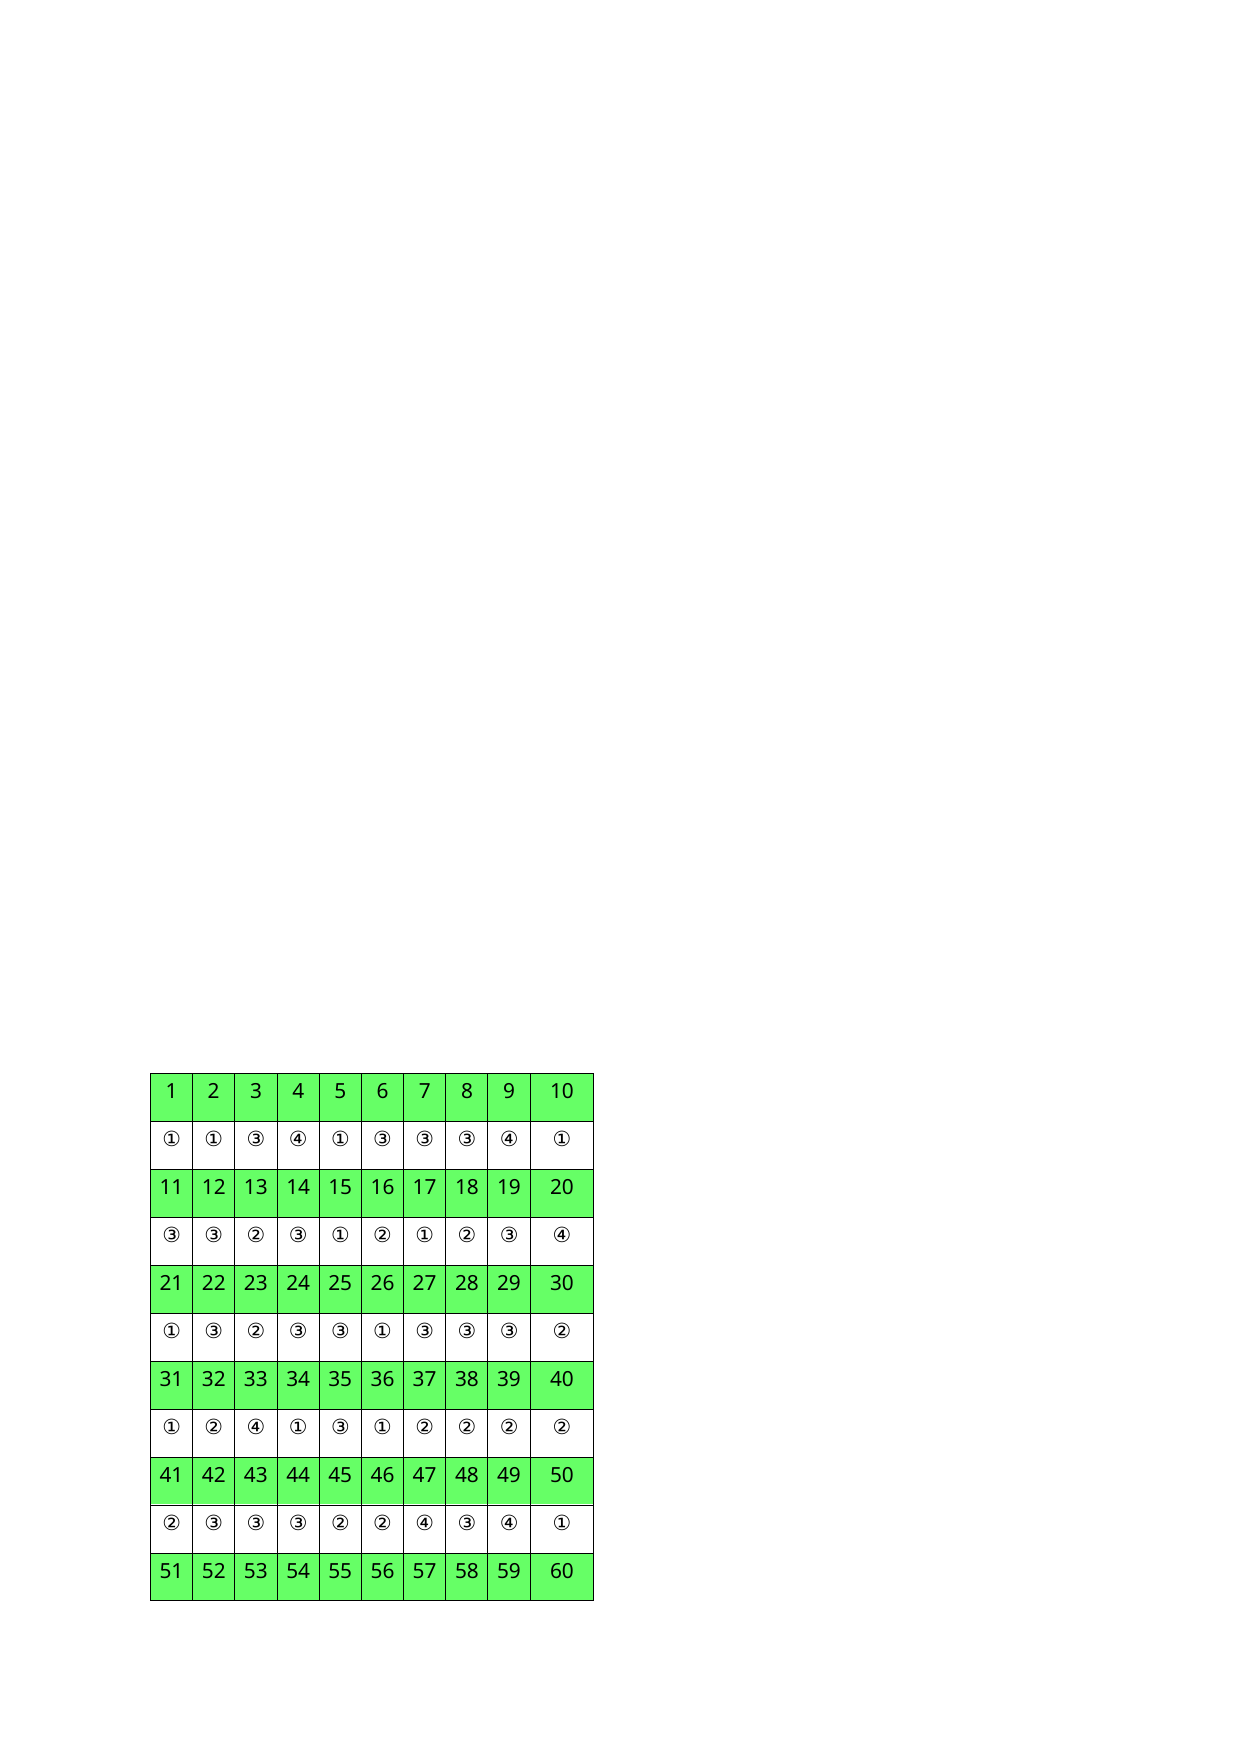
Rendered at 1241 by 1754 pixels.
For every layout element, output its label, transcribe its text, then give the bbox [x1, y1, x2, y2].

table_cell ① [531, 1122, 593, 1169]
table_cell 28 [446, 1266, 487, 1313]
table_cell 52 [193, 1554, 234, 1600]
table_cell ③ [235, 1506, 277, 1552]
table_cell ① [320, 1122, 361, 1169]
table_cell ② [193, 1410, 234, 1457]
table_cell 11 [151, 1170, 192, 1217]
table_header 10 [531, 1074, 593, 1121]
table_cell ② [531, 1314, 593, 1361]
table_cell ③ [151, 1218, 192, 1265]
table_cell ③ [278, 1314, 319, 1361]
table_cell 50 [531, 1458, 593, 1504]
table_cell ① [531, 1506, 593, 1552]
table_cell 19 [488, 1170, 530, 1217]
table_cell 25 [320, 1266, 361, 1313]
table_cell 21 [151, 1266, 192, 1313]
table_header 2 [193, 1074, 234, 1121]
table_cell ④ [531, 1218, 593, 1265]
table_cell ③ [404, 1122, 445, 1169]
table_cell 43 [235, 1458, 277, 1504]
table_cell 49 [488, 1458, 530, 1504]
table_cell 23 [235, 1266, 277, 1313]
table_cell 45 [320, 1458, 361, 1504]
table_cell ① [404, 1218, 445, 1265]
table_cell ③ [488, 1218, 530, 1265]
table_cell 34 [278, 1362, 319, 1409]
table_cell ③ [193, 1314, 234, 1361]
table_cell ③ [446, 1122, 487, 1169]
table_cell 17 [404, 1170, 445, 1217]
table_cell ④ [404, 1506, 445, 1552]
table_cell ② [151, 1506, 192, 1552]
table_header 6 [362, 1074, 403, 1121]
table_cell ③ [446, 1314, 487, 1361]
table_cell 18 [446, 1170, 487, 1217]
table_cell ④ [488, 1506, 530, 1552]
table_header 5 [320, 1074, 361, 1121]
table_cell ① [151, 1122, 192, 1169]
table_cell ① [151, 1410, 192, 1457]
table_cell ③ [404, 1314, 445, 1361]
table_cell ③ [193, 1218, 234, 1265]
table_cell 59 [488, 1554, 530, 1600]
table_cell ③ [320, 1314, 361, 1361]
table_cell 12 [193, 1170, 234, 1217]
table_cell ① [320, 1218, 361, 1265]
table_header 3 [235, 1074, 277, 1121]
table_header 8 [446, 1074, 487, 1121]
table_cell ① [151, 1314, 192, 1361]
table_cell 38 [446, 1362, 487, 1409]
table_cell 55 [320, 1554, 361, 1600]
table_cell ② [404, 1410, 445, 1457]
table_cell 58 [446, 1554, 487, 1600]
table_header 7 [404, 1074, 445, 1121]
table_cell 29 [488, 1266, 530, 1313]
table_cell ③ [488, 1314, 530, 1361]
table_cell ② [446, 1410, 487, 1457]
table_cell 14 [278, 1170, 319, 1217]
table_cell ② [362, 1506, 403, 1552]
table_cell 60 [531, 1554, 593, 1600]
table_cell 40 [531, 1362, 593, 1409]
table_cell 32 [193, 1362, 234, 1409]
table_cell ① [362, 1314, 403, 1361]
table_cell 13 [235, 1170, 277, 1217]
table_cell ② [446, 1218, 487, 1265]
table_cell ③ [278, 1506, 319, 1552]
table_cell 24 [278, 1266, 319, 1313]
table_cell ③ [235, 1122, 277, 1169]
table_cell 47 [404, 1458, 445, 1504]
table_cell ② [235, 1314, 277, 1361]
table_cell ④ [488, 1122, 530, 1169]
table_cell ③ [278, 1218, 319, 1265]
table_cell ② [320, 1506, 361, 1552]
table_cell 44 [278, 1458, 319, 1504]
table_cell ③ [362, 1122, 403, 1169]
table_header 4 [278, 1074, 319, 1121]
table_cell 48 [446, 1458, 487, 1504]
table_cell 33 [235, 1362, 277, 1409]
table_cell ④ [235, 1410, 277, 1457]
table_cell ② [235, 1218, 277, 1265]
table_cell ④ [278, 1122, 319, 1169]
table_cell 53 [235, 1554, 277, 1600]
table_cell ② [488, 1410, 530, 1457]
table_cell ① [278, 1410, 319, 1457]
table_cell ② [362, 1218, 403, 1265]
table_header 1 [151, 1074, 192, 1121]
table_cell 20 [531, 1170, 593, 1217]
table_cell 26 [362, 1266, 403, 1313]
table_cell ③ [193, 1506, 234, 1552]
table_cell ② [531, 1410, 593, 1457]
table_cell 27 [404, 1266, 445, 1313]
table_cell 15 [320, 1170, 361, 1217]
table_cell ③ [320, 1410, 361, 1457]
table_cell 31 [151, 1362, 192, 1409]
table_header 9 [488, 1074, 530, 1121]
table_cell 41 [151, 1458, 192, 1504]
table_cell 22 [193, 1266, 234, 1313]
table_cell 54 [278, 1554, 319, 1600]
table_cell ③ [446, 1506, 487, 1552]
table_cell 30 [531, 1266, 593, 1313]
table_cell 36 [362, 1362, 403, 1409]
table_cell 37 [404, 1362, 445, 1409]
table_cell 46 [362, 1458, 403, 1504]
table_cell ① [193, 1122, 234, 1169]
table_cell 57 [404, 1554, 445, 1600]
table_cell ① [362, 1410, 403, 1457]
table_cell 35 [320, 1362, 361, 1409]
table_cell 51 [151, 1554, 192, 1600]
table_cell 16 [362, 1170, 403, 1217]
table_cell 39 [488, 1362, 530, 1409]
table_cell 42 [193, 1458, 234, 1504]
table_cell 56 [362, 1554, 403, 1600]
